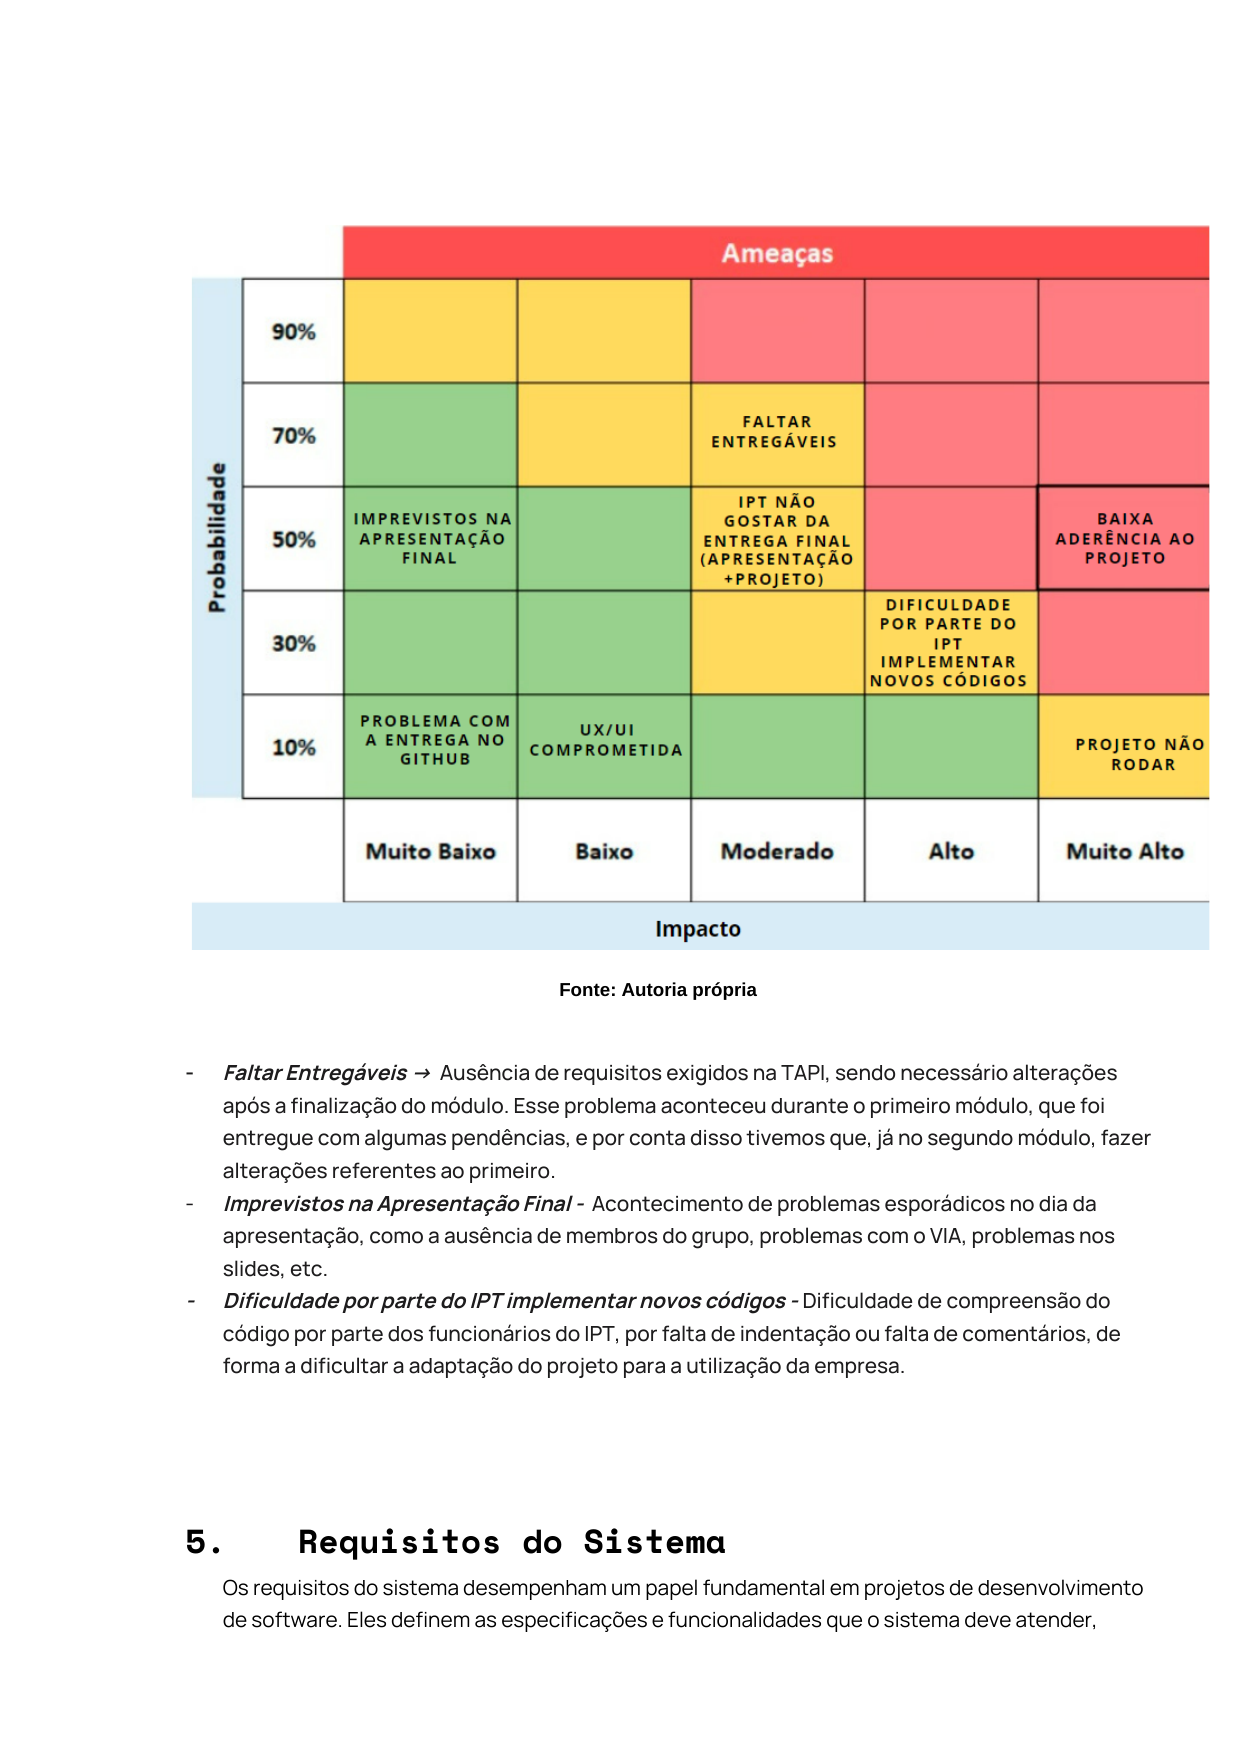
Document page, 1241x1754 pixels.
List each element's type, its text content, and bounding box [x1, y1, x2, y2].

picture [191, 225, 1210, 950]
list Imprevistos na Apresentação Final - Acontecimento de problemas esporádicos no dia da apresentação, como a ausência de membros do grupo, problemas com o VIA, problemas nos slides, etc. [185, 1189, 1165, 1282]
list Faltar Entregáveis -> Ausência de requisitos exigidos na TAPI, sendo necessário alterações após a finalização do módulo. Esse problema aconteceu durante o primeiro módulo, que foi entregue com algumas pendências, e por conta disso tivemos que, já no segundo módulo, fazer alterações referentes ao primeiro. [185, 1058, 1165, 1184]
subtitle Requisitos do Sistema [185, 1516, 1165, 1566]
list Dificuldade por parte do IPT implementar novos códigos - Dificuldade de compreensão do código por parte dos funcionários do IPT, por falta de indentação ou falta de comentários, de forma a dificultar a adaptação do projeto para a utilização da empresa. [185, 1287, 1165, 1380]
text Fonte: Autoria própria [448, 979, 1165, 1001]
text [223, 1573, 1165, 1634]
